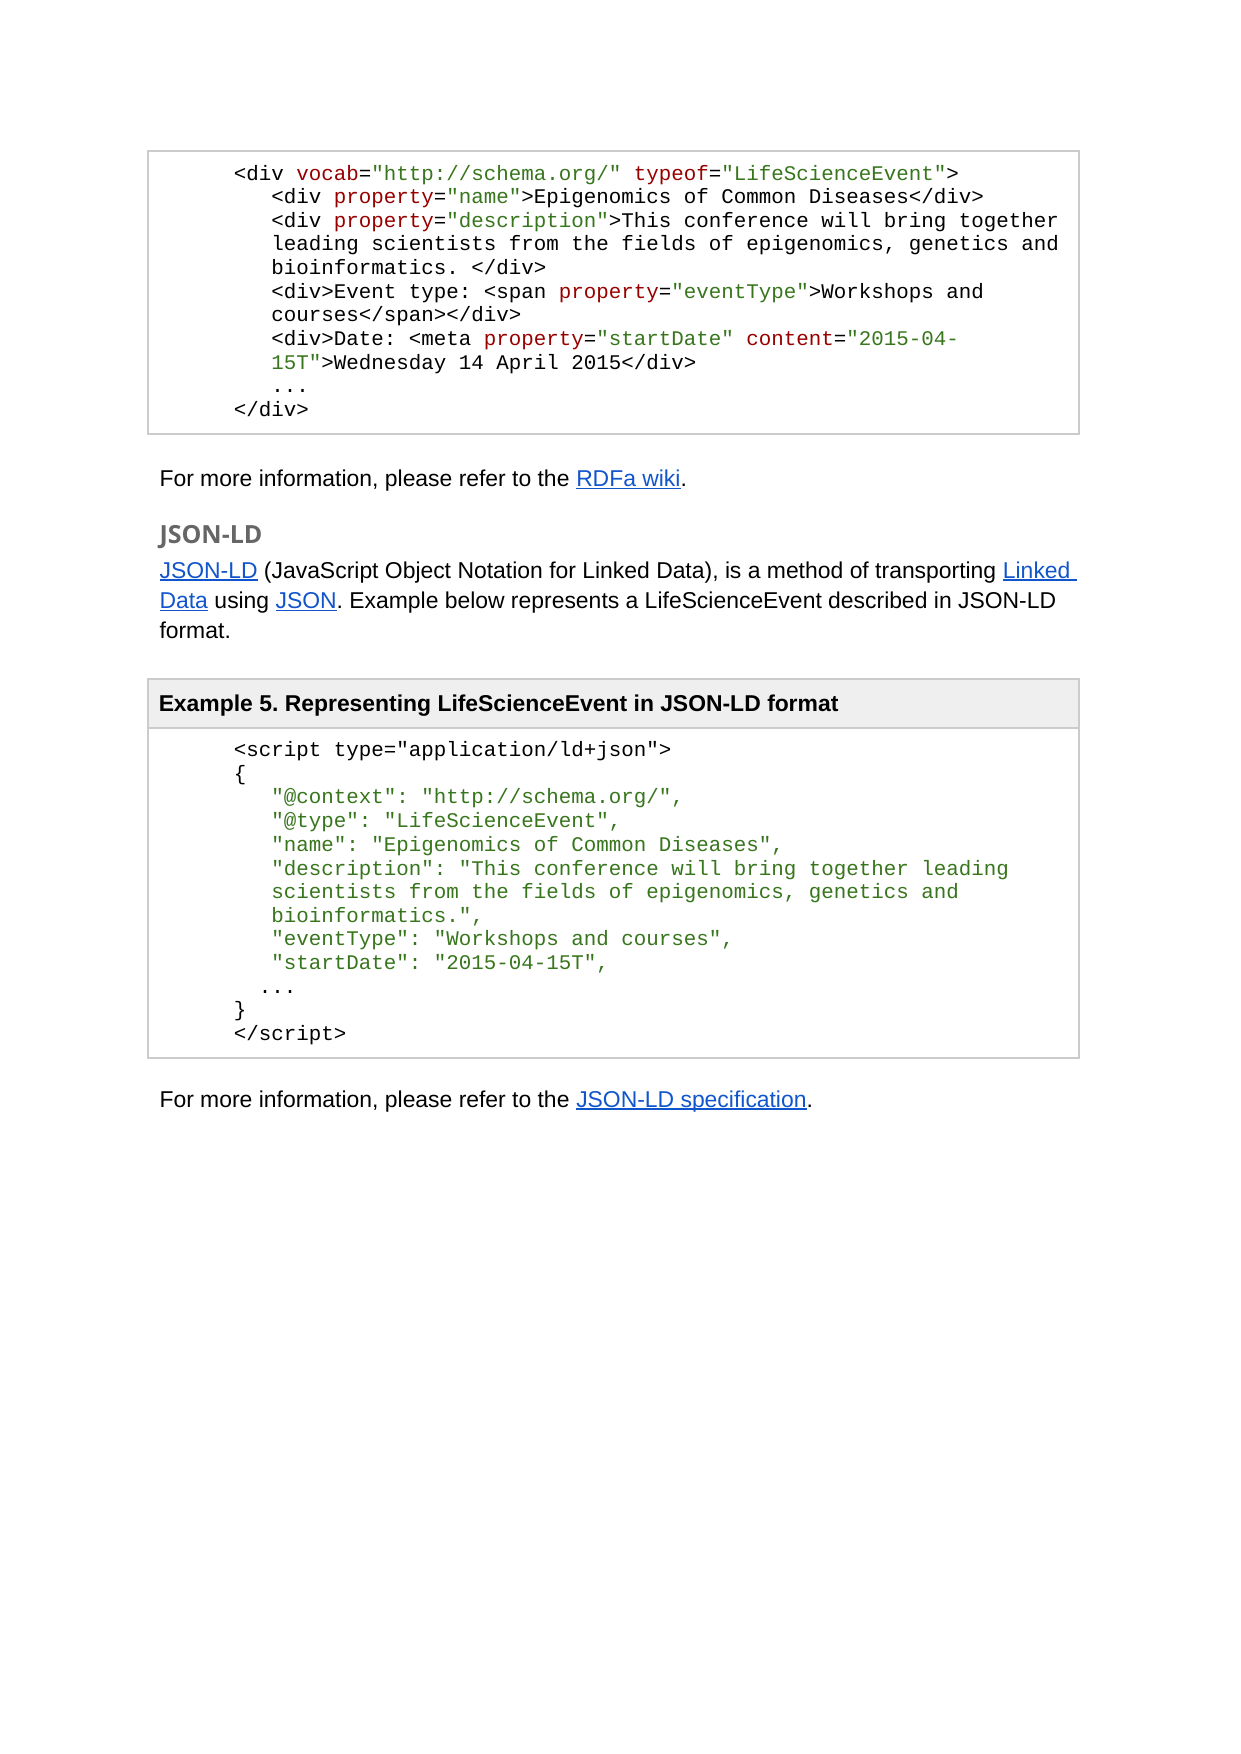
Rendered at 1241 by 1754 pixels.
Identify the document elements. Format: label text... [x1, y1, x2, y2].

table_cell <script type="application/ld+json"> { "@context": "http://schema.org/", "@type": "LifeScienceEvent", "name": "Epigenomics of Common Diseases", "description": "This conference will bring together leading scientists from the fields of epigenomics, genetics and bioinformatics.", "eventType": "Workshops and courses", "startDate": "2015-04-15T", ... } </script> [149, 729, 1078, 1057]
text For more information, please refer to the RDFa wiki. [159, 465, 1090, 492]
table_header Example 5. Representing LifeScienceEvent in JSON-LD format [149, 680, 1078, 727]
text JSON-LD (JavaScript Object Notation for Linked Data), is a method of transporting Linked Data using JSON. Example below represents a LifeScienceEvent described in JSON-LD format. [159, 557, 1090, 643]
subtitle JSON-LD [159, 516, 1090, 550]
text For more information, please refer to the JSON-LD specification. [159, 1086, 1090, 1112]
table_cell <div vocab="http://schema.org/" typeof="LifeScienceEvent"> <div property="name">Epigenomics of Common Diseases</div> <div property="description">This conference will bring together leading scientists from the fields of epigenomics, genetics and bioinformatics. </div> <div>Event type: <span property="eventType">Workshops and courses</span></div> <div>Date: <meta property="startDate" content="2015-04-15T">Wednesday 14 April 2015</div> ... </div> [149, 152, 1078, 433]
